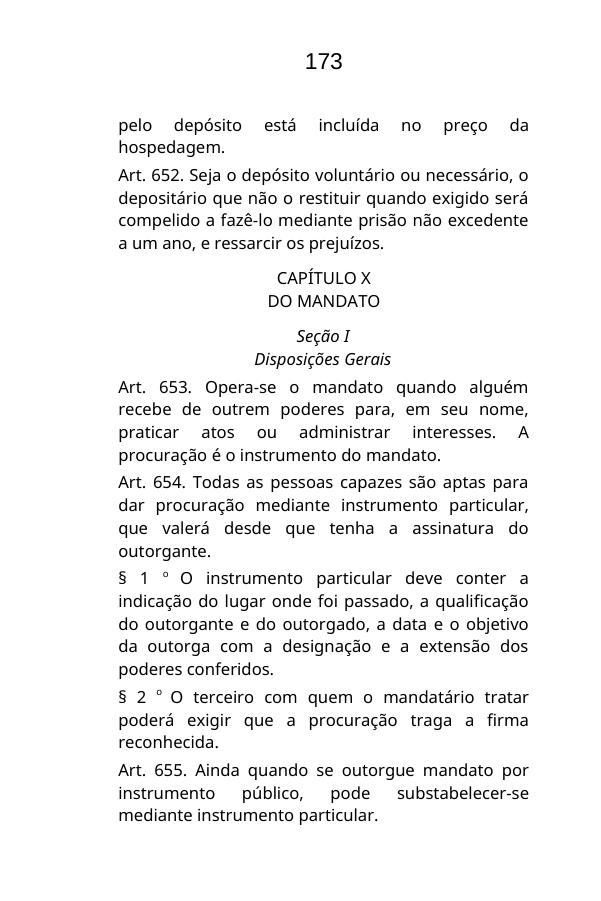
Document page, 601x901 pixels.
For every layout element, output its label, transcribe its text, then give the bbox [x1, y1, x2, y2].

text Art. 651. O depósito necessário não se presume gratuito. Na hipótese do art. 649, a remuneração pelo depósito está incluída no preço da hospedagem. [118, 113, 529, 158]
text CAPÍTULO X Do Mandato [118, 267, 529, 312]
text Seção I Disposições Gerais [118, 325, 529, 370]
text Art. 652. Seja o depósito voluntário ou necessário, o depositário que não o restituir quando exigido será compelido a fazê-lo mediante prisão não excedente a um ano, e ressarcir os prejuízos. [118, 163, 529, 254]
text Art. 655. Ainda quando se outorgue mandato por instrumento público, pode substabelecer-se mediante instrumento particular. [118, 758, 529, 827]
text Art. 653. Opera-se o mandato quando alguém recebe de outrem poderes para, em seu nome, praticar atos ou administrar interesses. A procuração é o instrumento do mandato. [118, 375, 529, 466]
text § 1 o O instrumento particular deve conter a indicação do lugar onde foi passado, a qualificação do outorgante e do outorgado, a data e o objetivo da outorga com a designação e a extensão dos poderes conferidos. [118, 567, 529, 680]
text § 2 o O terceiro com quem o mandatário tratar poderá exigir que a procuração traga a firma reconhecida. [118, 685, 529, 753]
text Art. 654. Todas as pessoas capazes são aptas para dar procuração mediante instrumento particular, que valerá desde que tenha a assinatura do outorgante. [118, 471, 529, 562]
